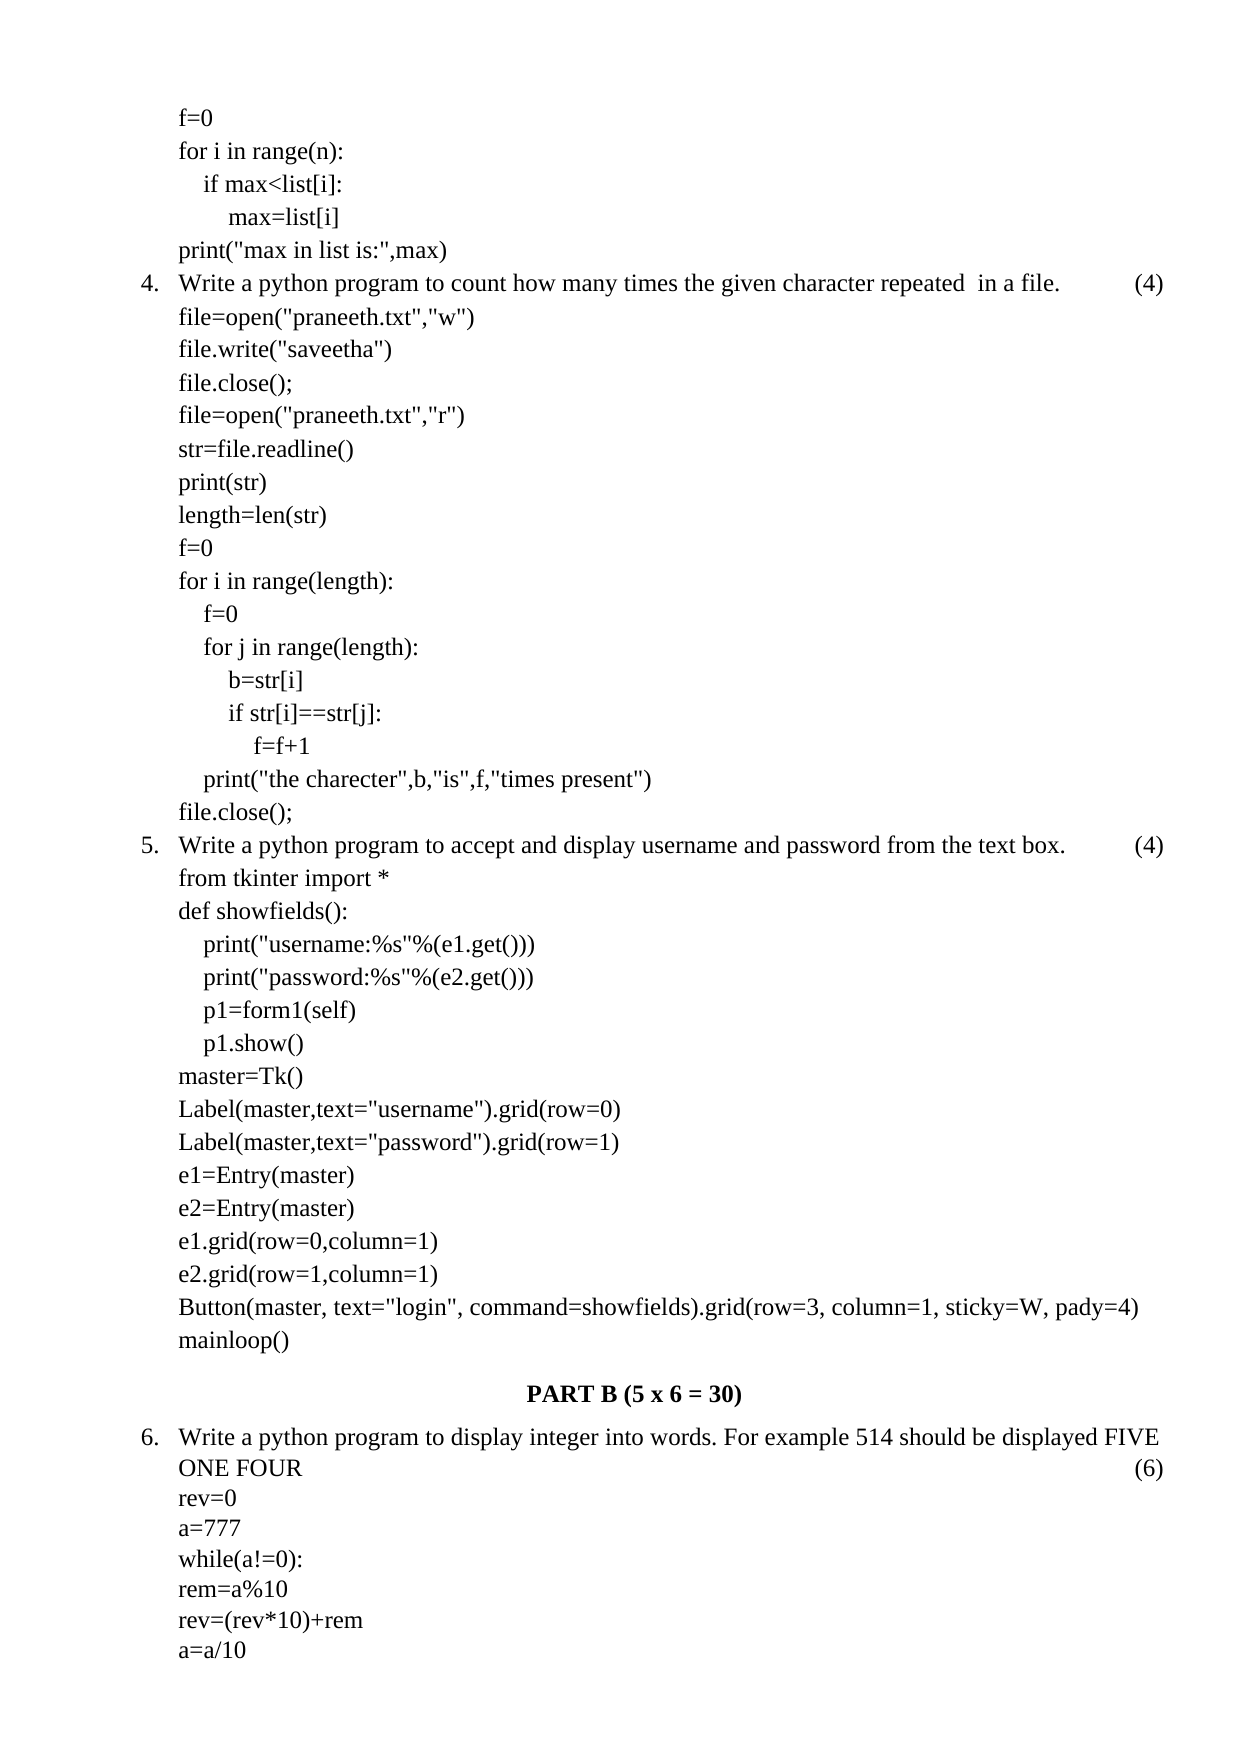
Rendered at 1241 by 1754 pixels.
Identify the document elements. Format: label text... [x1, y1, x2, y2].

list e2.grid(row=1,column=1) [178, 1259, 1167, 1288]
list length=len(str) [178, 500, 1167, 528]
list print("the charecter",b,"is",f,"times present") [178, 764, 1167, 793]
list a=a/10 [178, 1635, 1167, 1664]
list for j in range(length): [178, 632, 1167, 661]
list Write a python program to display integer into words. For example 514 should be displayed FIVE ONE FOUR (6) [141, 1422, 1167, 1481]
list e2=Entry(master) [178, 1193, 1167, 1222]
list mainloop() [178, 1325, 1167, 1354]
list f=0 [178, 533, 1167, 561]
list f=0 [178, 103, 1167, 132]
list file.write("saveetha") [178, 334, 1167, 363]
list f=0 [178, 599, 1167, 627]
list p1.show() [178, 1028, 1167, 1057]
list file.close(); [178, 368, 1167, 396]
list Label(master,text="password").grid(row=1) [178, 1127, 1167, 1156]
list for i in range(n): [178, 136, 1167, 165]
list print("password:%s"%(e2.get())) [178, 962, 1167, 991]
list rev=0 [178, 1483, 1167, 1512]
list print(str) [178, 467, 1167, 495]
list p1=form1(self) [178, 995, 1167, 1024]
list Label(master,text="username").grid(row=0) [178, 1094, 1167, 1123]
list Button(master, text="login", command=showfields).grid(row=3, column=1, sticky=W, pady=4) [178, 1292, 1167, 1321]
list b=str[i] [178, 665, 1167, 693]
list a=777 [178, 1513, 1167, 1542]
list print("username:%s"%(e1.get())) [178, 929, 1167, 958]
list master=Tk() [178, 1061, 1167, 1090]
text PART B (5 x 6 = 30) [103, 1379, 1165, 1408]
list from tkinter import * [178, 863, 1167, 892]
list e1.grid(row=0,column=1) [178, 1226, 1167, 1255]
list e1=Entry(master) [178, 1160, 1167, 1189]
list f=f+1 [178, 731, 1167, 759]
list file=open("praneeth.txt","r") [178, 401, 1167, 429]
list Write a python program to accept and display username and password from the text box. (4) [141, 830, 1167, 859]
list print("max in list is:",max) [178, 236, 1167, 264]
list if max<list[i]: [178, 169, 1167, 198]
list file=open("praneeth.txt","w") [178, 302, 1167, 330]
list file.close(); [178, 797, 1167, 826]
list if str[i]==str[j]: [178, 698, 1167, 727]
list str=file.readline() [178, 434, 1167, 462]
list def showfields(): [178, 896, 1167, 925]
list rem=a%10 [178, 1574, 1167, 1603]
list while(a!=0): [178, 1544, 1167, 1573]
list rev=(rev*10)+rem [178, 1605, 1167, 1633]
list max=list[i] [178, 202, 1167, 231]
list Write a python program to count how many times the given character repeated in a file. (4) [141, 268, 1167, 297]
list for i in range(length): [178, 566, 1167, 594]
